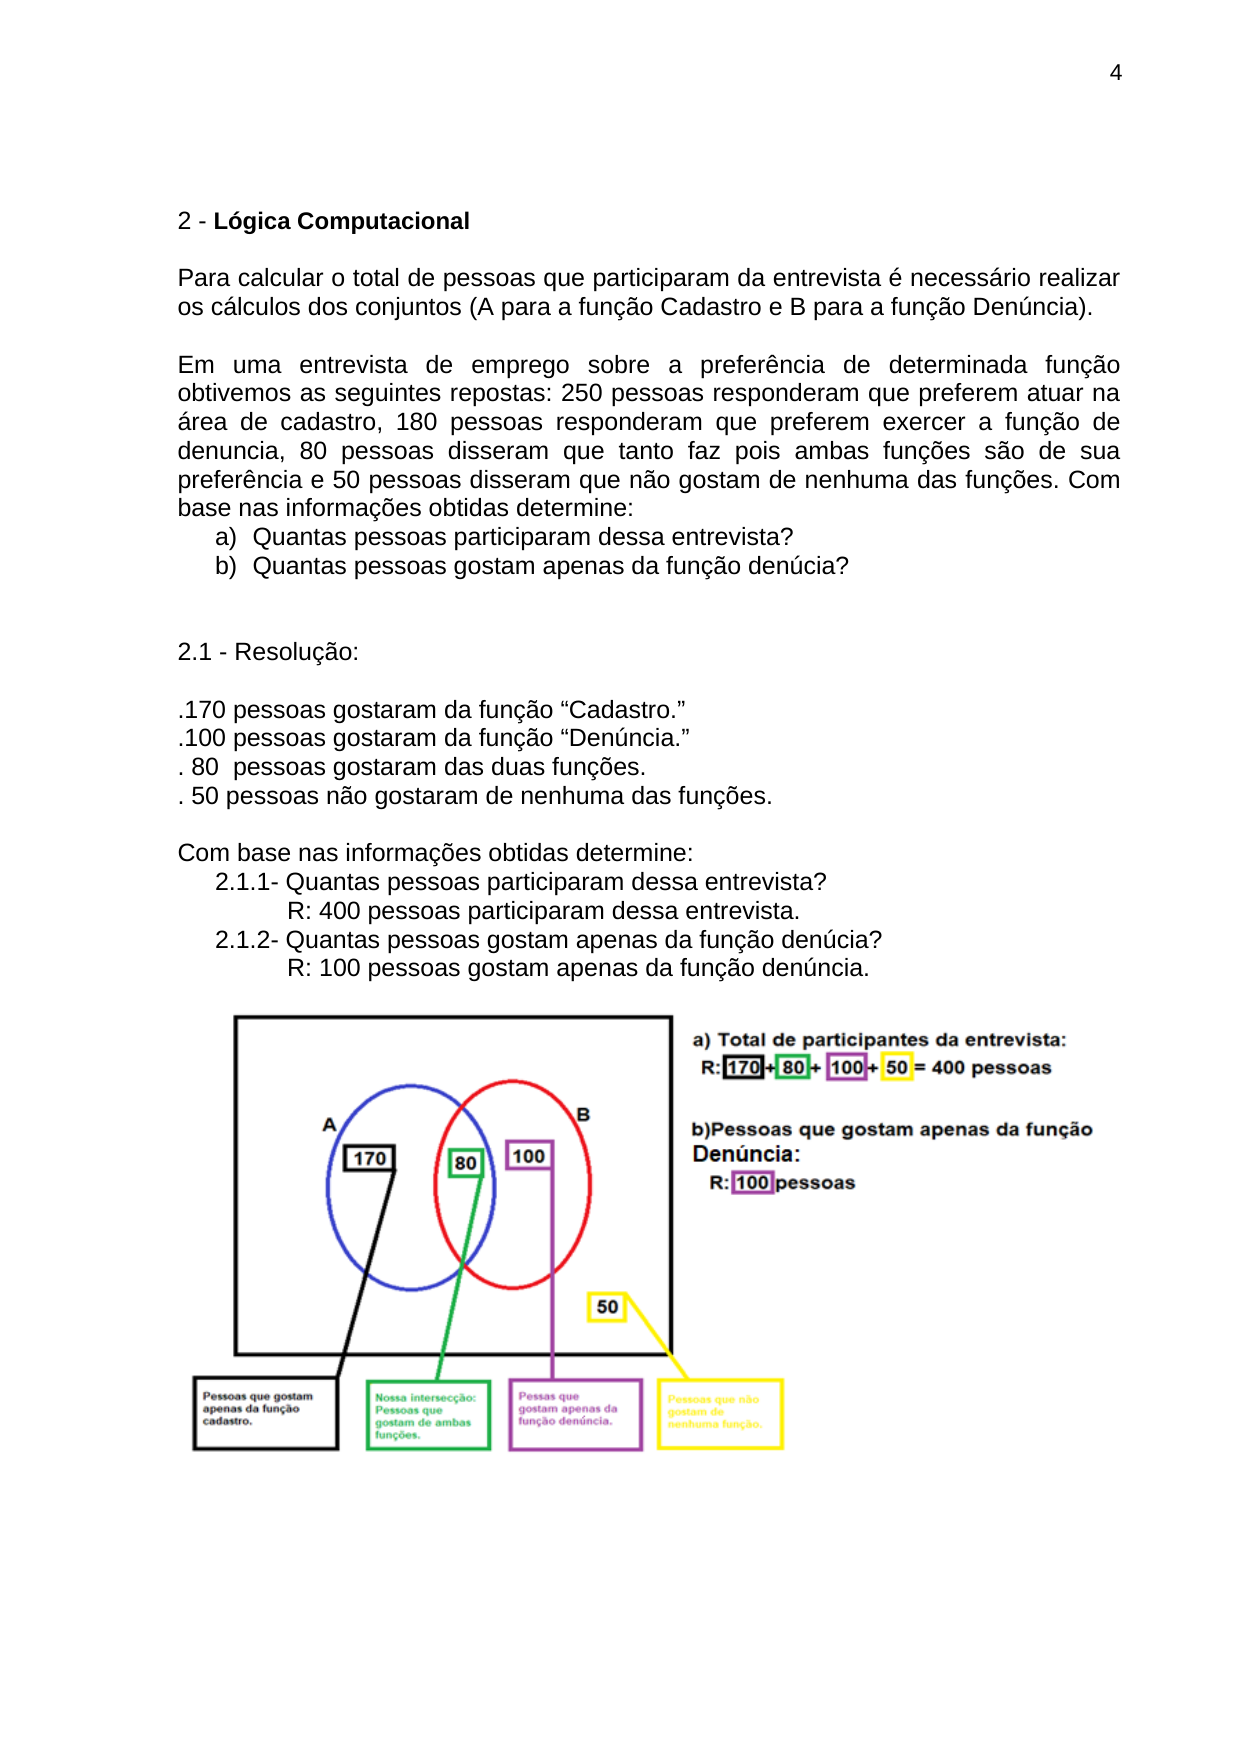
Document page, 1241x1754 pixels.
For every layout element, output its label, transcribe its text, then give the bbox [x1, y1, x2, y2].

list Quantas pessoas gostam apenas da função denúcia? [215, 551, 1122, 580]
text R: 100 pessoas gostam apenas da função denúncia. [252, 953, 1122, 982]
text Para calcular o total de pessoas que participaram da entrevista é necessário realizar os cálculos dos conjuntos (A para a função Cadastro e B para a função Denúncia). [177, 263, 1122, 321]
text 2.1 - Resolução: [177, 637, 1122, 666]
text . 50 pessoas não gostaram de nenhuma das funções. [177, 781, 1122, 810]
text 2 - Lógica Computacional [177, 206, 1122, 235]
picture [177, 1011, 1145, 1489]
text Em uma entrevista de emprego sobre a preferência de determinada função obtivemos as seguintes repostas: 250 pessoas responderam que preferem atuar na área de cadastro, 180 pessoas responderam que preferem exercer a função de denuncia, 80 pessoas disseram que tanto faz pois ambas funções são de sua preferência e 50 pessoas disseram que não gostam de nenhuma das funções. Com base nas informações obtidas determine: [177, 350, 1122, 522]
text Com base nas informações obtidas determine: [177, 838, 1122, 867]
text .170 pessoas gostaram da função “Cadastro.” [177, 695, 1122, 723]
text 2.1.1- Quantas pessoas participaram dessa entrevista? [215, 867, 1122, 896]
text . 80 pessoas gostaram das duas funções. [177, 752, 1122, 781]
text .100 pessoas gostaram da função “Denúncia.” [177, 723, 1122, 752]
text 2.1.2- Quantas pessoas gostam apenas da função denúcia? [215, 925, 1122, 953]
list R: 400 pessoas participaram dessa entrevista. [252, 896, 1122, 925]
list Quantas pessoas participaram dessa entrevista? [215, 522, 1122, 551]
